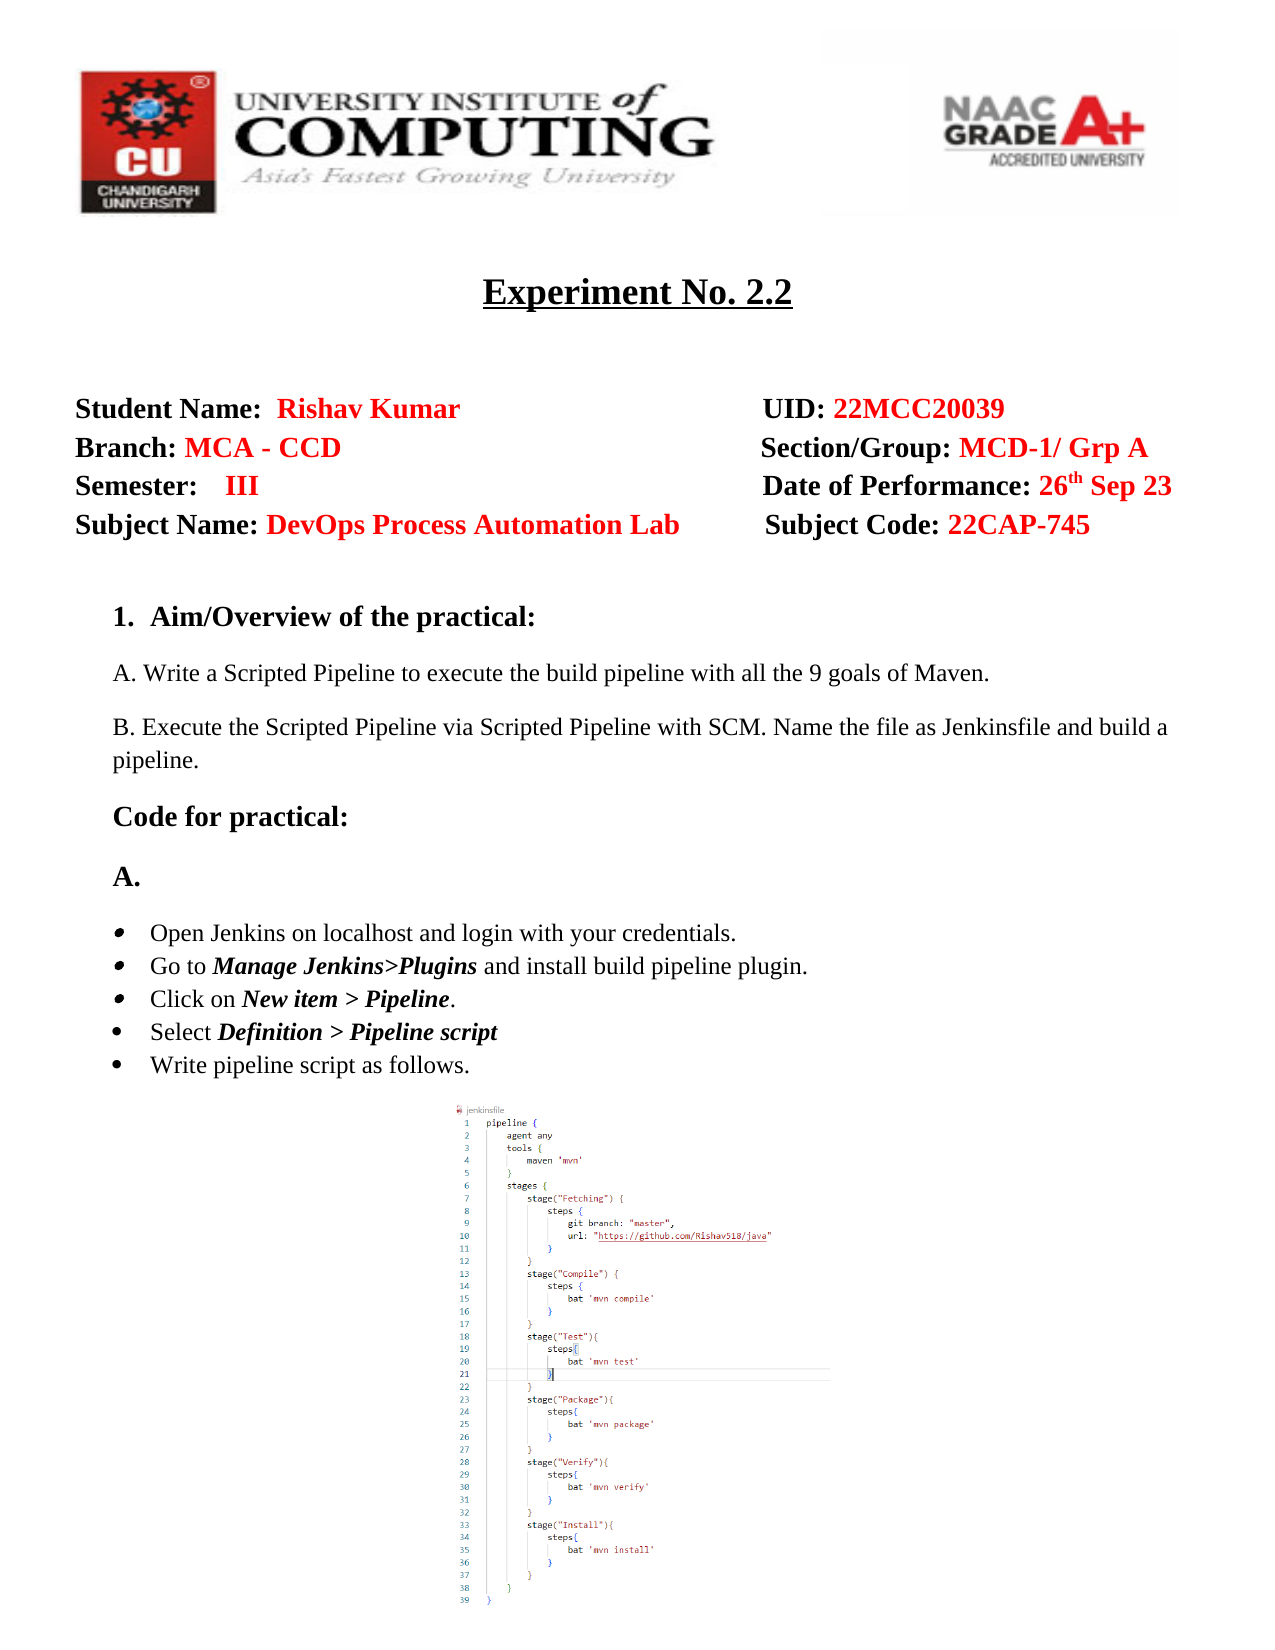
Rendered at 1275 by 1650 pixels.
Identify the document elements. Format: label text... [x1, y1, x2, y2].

text Code for practical: [112, 799, 1200, 833]
list Open Jenkins on localhost and login with your credentials. [112, 918, 1200, 947]
list Write pipeline script as follows. [112, 1050, 1200, 1079]
picture [75, 29, 1181, 217]
list Aim/Overview of the practical: [112, 599, 1200, 633]
text A. Write a Scripted Pipeline to execute the build pipeline with all the 9 goals of Maven. [112, 658, 1200, 687]
text Semester: III Date of Performance: 26th Sep 23 [75, 468, 1200, 502]
text Student Name: Rishav Kumar UID: 22MCC20039 [75, 391, 1200, 425]
list Select Definition > Pipeline script [112, 1017, 1200, 1046]
picture [444, 1103, 831, 1606]
list Go to Manage Jenkins>Plugins and install build pipeline plugin. [112, 951, 1200, 980]
text A. [112, 859, 1200, 892]
text Branch: MCA - CCD Section/Group: MCD-1/ Grp A [75, 430, 1200, 463]
text Experiment No. 2.2 [75, 270, 1200, 313]
list Click on New item > Pipeline. [112, 984, 1200, 1013]
text B. Execute the Scripted Pipeline via Scripted Pipeline with SCM. Name the file as Jenkinsfile and build a pipeline. [112, 712, 1200, 774]
text Subject Name: DevOps Process Automation Lab Subject Code: 22CAP-745 [75, 507, 1200, 540]
